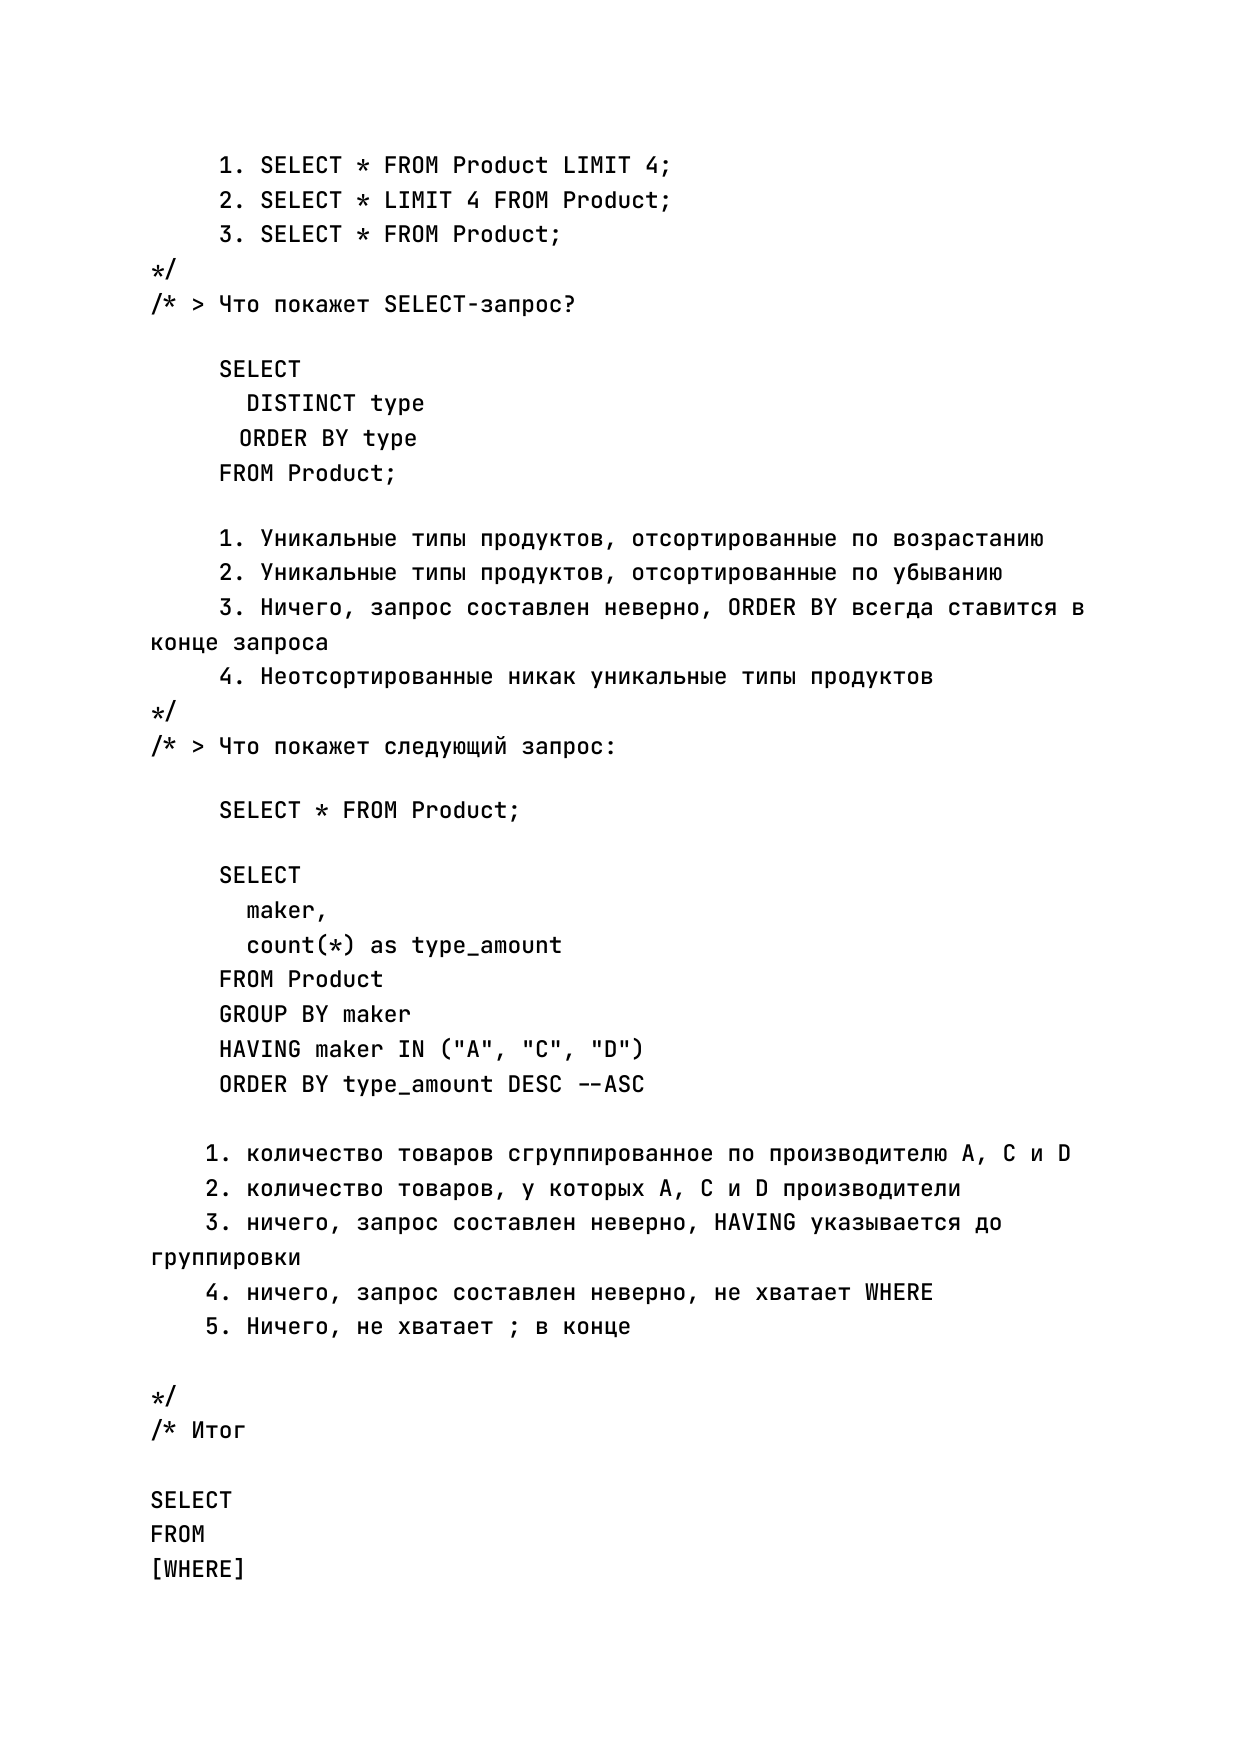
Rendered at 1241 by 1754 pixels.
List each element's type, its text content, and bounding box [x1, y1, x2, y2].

text 3. Ничего, запрос составлен неверно, ORDER BY всегда ставится в конце запроса [150, 592, 1090, 657]
text SELECT [150, 861, 1090, 891]
text 5. Ничего, не хватает ; в конце [150, 1311, 1090, 1342]
text 2. Уникальные типы продуктов, отсортированные по убыванию [150, 557, 1090, 587]
text 4. Неотсортированные никак уникальные типы продуктов [150, 661, 1090, 692]
text DISTINCT type [150, 388, 1090, 418]
text SELECT [150, 1485, 1090, 1515]
text SELECT * FROM Product; [150, 796, 1090, 826]
text maker, [150, 895, 1090, 925]
text */ [150, 696, 1090, 726]
text HAVING maker IN ("A", "C", "D") [150, 1034, 1090, 1064]
text */ [150, 254, 1090, 284]
text FROM [150, 1519, 1090, 1550]
text 2. количество товаров, у которых A, C и D производители [150, 1173, 1090, 1203]
text 4. ничего, запрос составлен неверно, не хватает WHERE [150, 1277, 1090, 1307]
text 1. количество товаров сгруппированное по производителю A, C и D [150, 1138, 1090, 1168]
text FROM Product; [150, 458, 1090, 488]
text GROUP BY maker [150, 999, 1090, 1029]
text ORDER BY type [150, 423, 1090, 453]
text /* > Что покажет SELECT-запрос? [150, 289, 1090, 319]
text 1. SELECT * FROM Product LIMIT 4; [150, 150, 1090, 180]
text /* > Что покажет следующий запрос: [150, 731, 1090, 761]
text ORDER BY type_amount DESC --ASC [150, 1069, 1090, 1099]
text count(*) as type_amount [150, 930, 1090, 960]
text /* Итог [150, 1416, 1090, 1446]
text */ [150, 1381, 1090, 1411]
text FROM Product [150, 964, 1090, 995]
text 3. ничего, запрос составлен неверно, HAVING указывается до группировки [150, 1207, 1090, 1272]
text 2. SELECT * LIMIT 4 FROM Product; [150, 185, 1090, 215]
text 3. SELECT * FROM Product; [150, 219, 1090, 249]
text SELECT [150, 354, 1090, 384]
text [WHERE] [150, 1554, 1090, 1584]
text 1. Уникальные типы продуктов, отсортированные по возрастанию [150, 523, 1090, 553]
